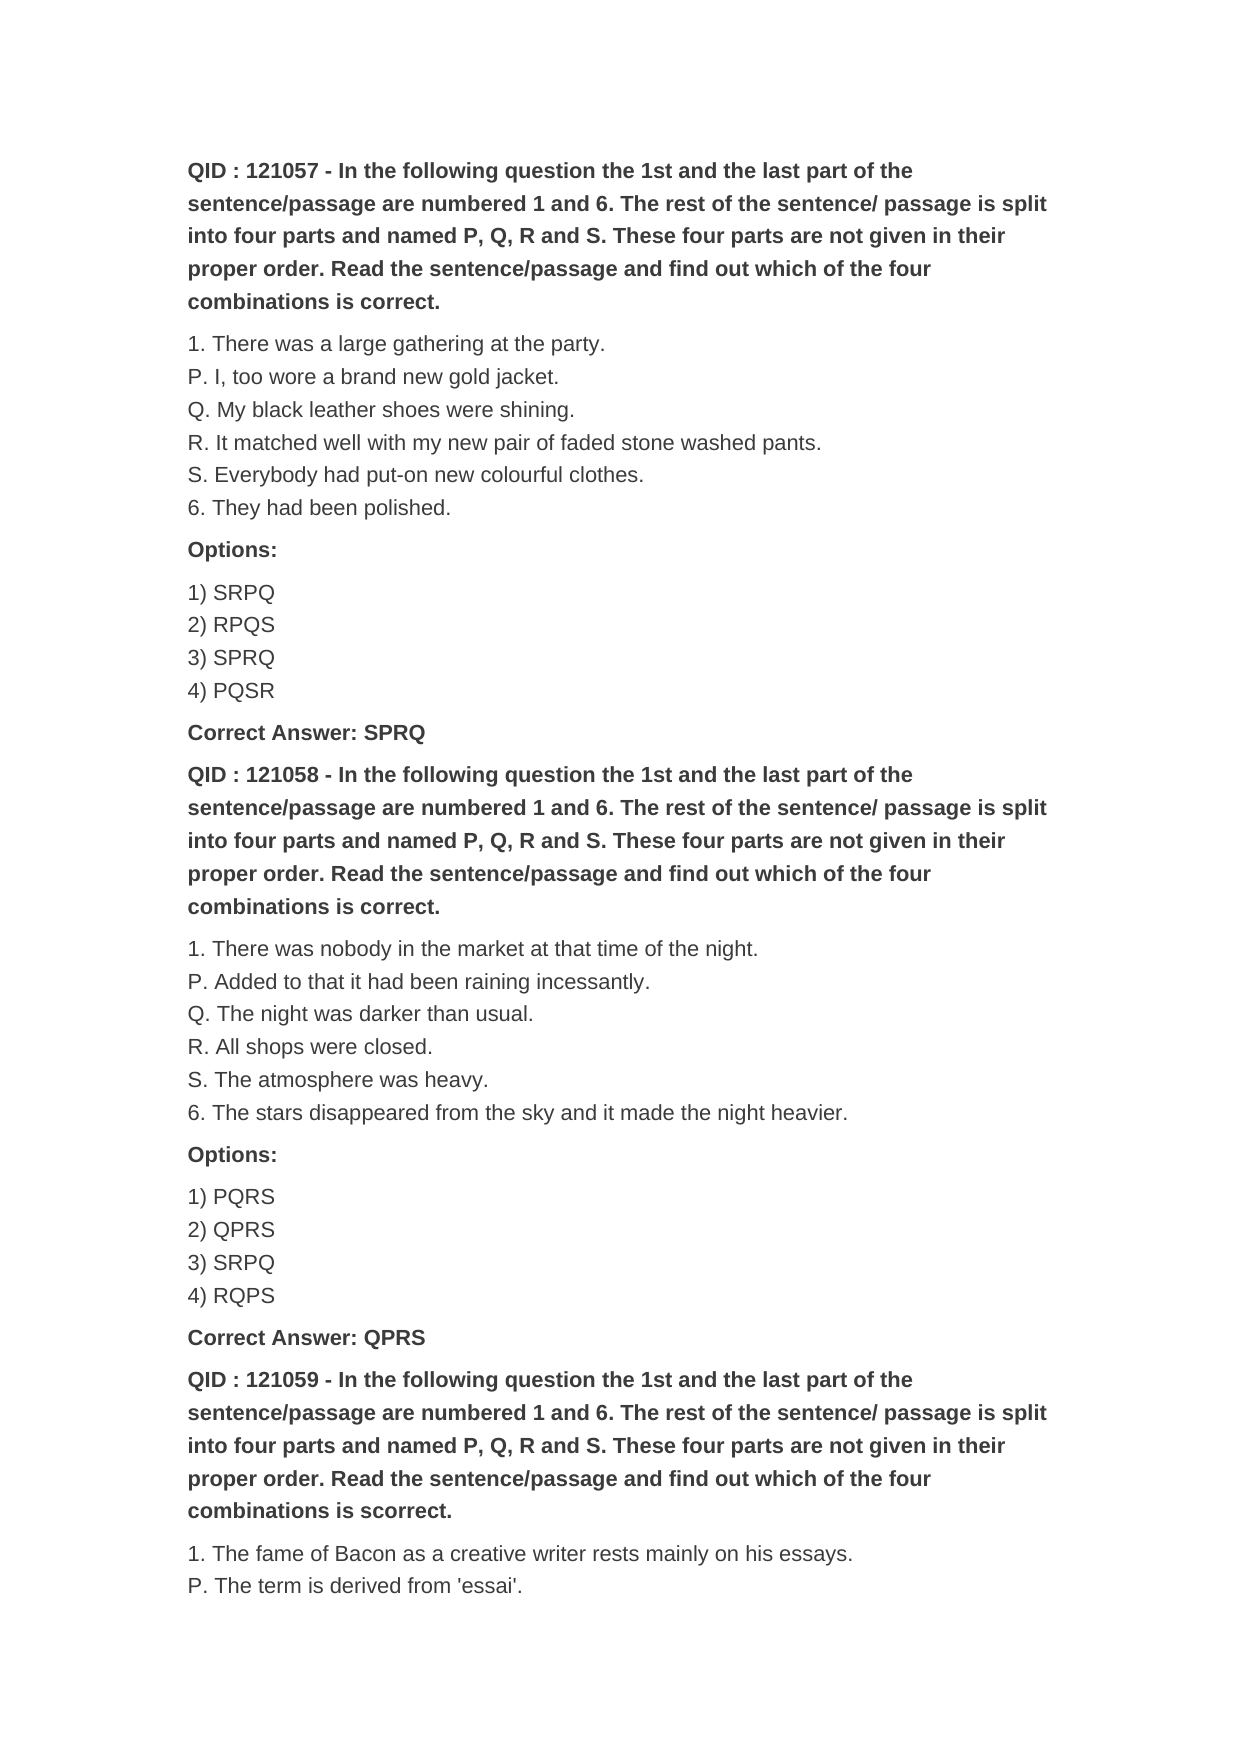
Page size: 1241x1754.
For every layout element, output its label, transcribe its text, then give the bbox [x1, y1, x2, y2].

text 1. There was nobody in the market at that time of the night. P. Added to that it had been raining incessantly. Q. The night was darker than usual. R. All shops were closed. S. The atmosphere was heavy. 6. The stars disappeared from the sky and it made the night heavier. [187, 928, 1053, 1125]
text QID : 121058 - In the following question the 1st and the last part of the sentence/passage are numbered 1 and 6. The rest of the sentence/ passage is split into four parts and named P, Q, R and S. These four parts are not given in their proper order. Read the sentence/passage and find out which of the four combinations is correct. [187, 755, 1053, 919]
text Correct Answer: SPRQ [187, 712, 1053, 745]
text QID : 121057 - In the following question the 1st and the last part of the sentence/passage are numbered 1 and 6. The rest of the sentence/ passage is split into four parts and named P, Q, R and S. These four parts are not given in their proper order. Read the sentence/passage and find out which of the four combinations is correct. [187, 150, 1053, 314]
text 1) SRPQ 2) RPQS 3) SPRQ 4) PQSR [187, 572, 1053, 703]
text 1. There was a large gathering at the party. P. I, too wore a brand new gold jacket. Q. My black leather shoes were shining. R. It matched well with my new pair of faded stone washed pants. S. Everybody had put-on new colourful clothes. 6. They had been polished. [187, 323, 1053, 520]
text 1) PQRS 2) QPRS 3) SRPQ 4) RQPS [187, 1177, 1053, 1308]
text Correct Answer: QPRS [187, 1317, 1053, 1350]
text Options: [187, 1134, 1053, 1167]
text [187, 1533, 1053, 1598]
text QID : 121059 - In the following question the 1st and the last part of the sentence/passage are numbered 1 and 6. The rest of the sentence/ passage is split into four parts and named P, Q, R and S. These four parts are not given in their proper order. Read the sentence/passage and find out which of the four combinations is scorrect. [187, 1359, 1053, 1523]
text Options: [187, 530, 1053, 562]
